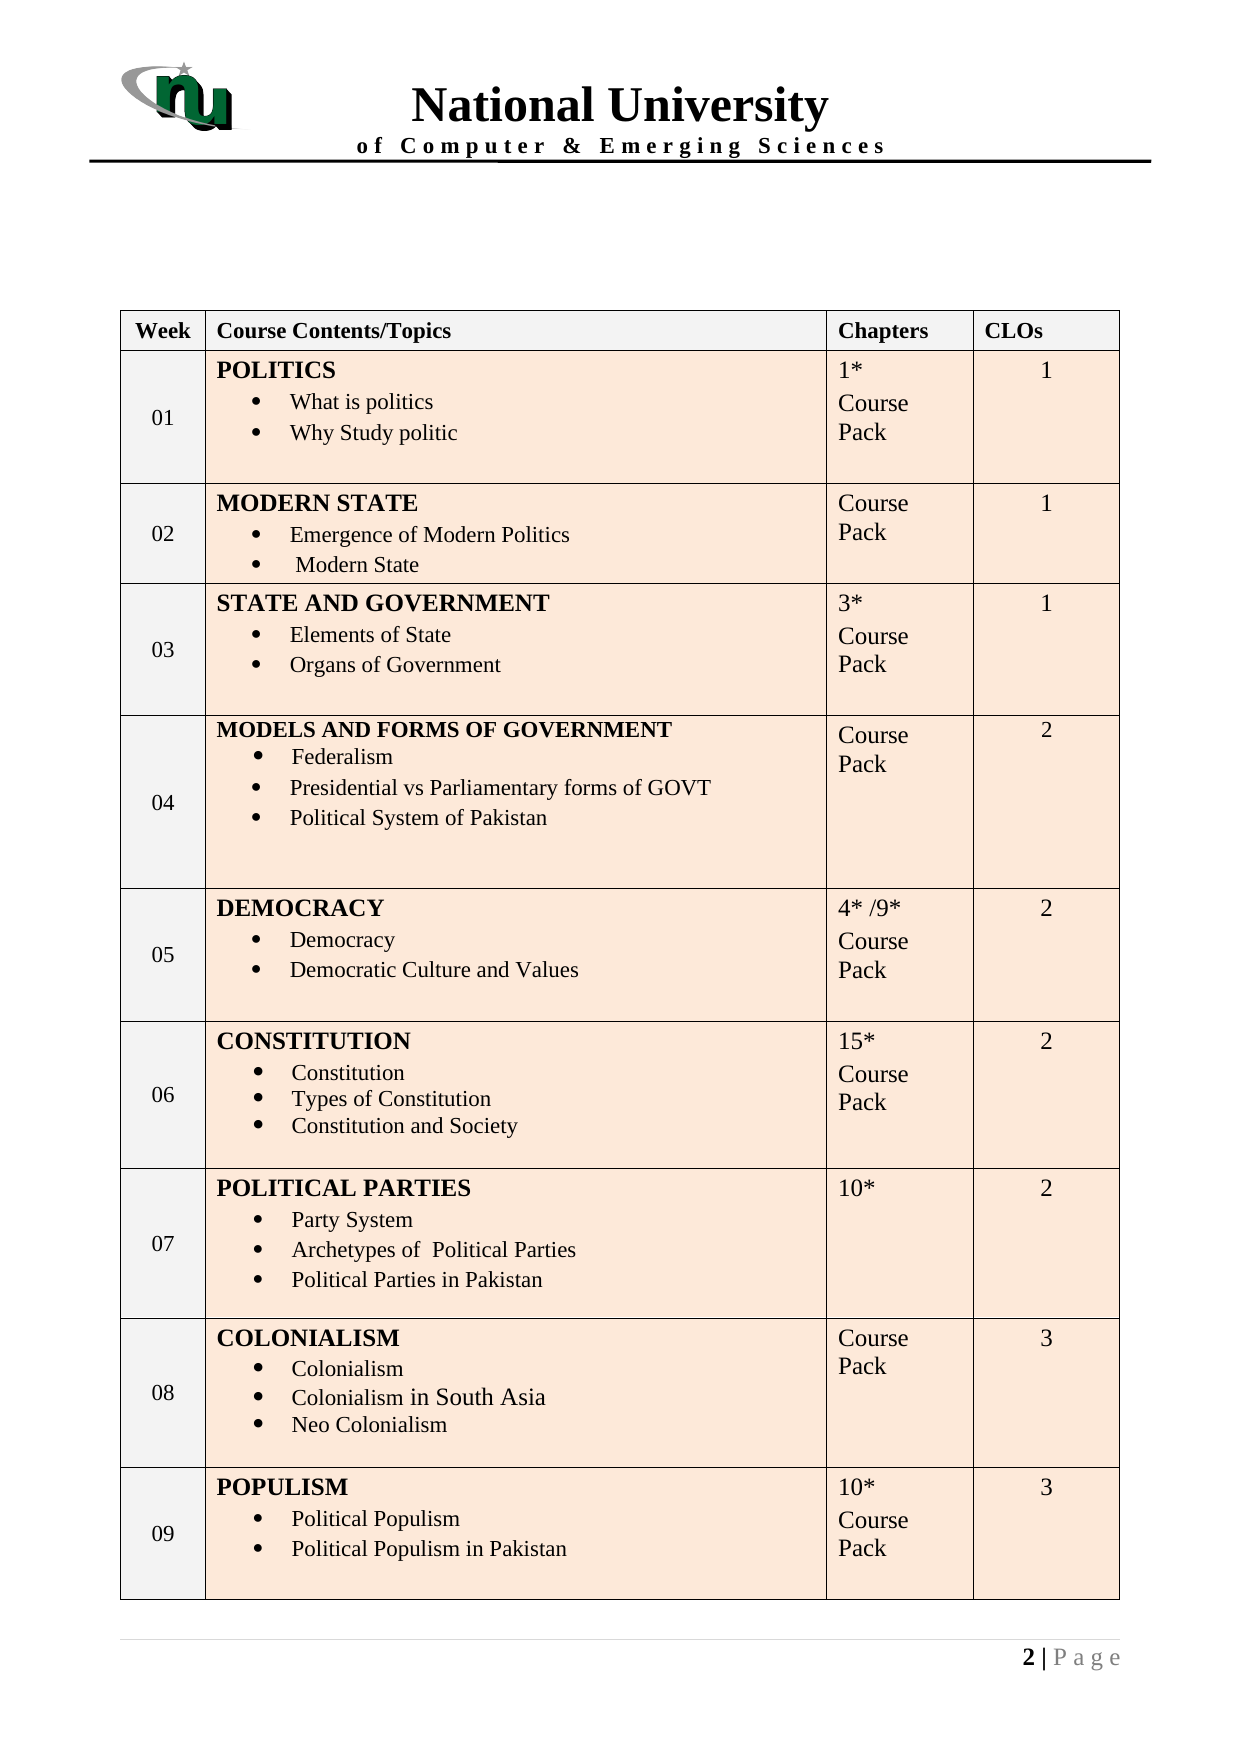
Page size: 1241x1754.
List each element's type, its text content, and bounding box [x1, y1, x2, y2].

table_cell MODELS AND FORMS OF GOVERNMENT Federalism Presidential vs Parliamentary forms of GOVT Political System of Pakistan [206, 716, 826, 888]
table_cell MODERN STATE Emergence of Modern Politics Modern State [206, 484, 826, 583]
table_header Chapters [827, 311, 973, 350]
table_cell 3 [974, 1319, 1119, 1467]
table_cell COLONIALISM Colonialism Colonialism in South Asia Neo Colonialism [206, 1319, 826, 1467]
table_cell Course Pack [827, 484, 973, 583]
table_header Week [121, 311, 205, 350]
table_cell POLITICS What is politics Why Study politic [206, 351, 826, 483]
table_cell 04 [121, 716, 205, 888]
table_cell 1 [974, 484, 1119, 583]
table_cell 1 [974, 584, 1119, 715]
table_header CLOs [974, 311, 1119, 350]
table_cell 1 [974, 351, 1119, 483]
table_cell 08 [121, 1319, 205, 1467]
table_cell CONSTITUTION Constitution Types of Constitution Constitution and Society [206, 1022, 826, 1168]
table_cell 2 [974, 1022, 1119, 1168]
table_cell STATE AND GOVERNMENT Elements of State Organs of Government [206, 584, 826, 715]
table_cell 2 [974, 889, 1119, 1021]
table_cell Course Pack [827, 716, 973, 888]
table_cell 03 [121, 584, 205, 715]
table_cell 2 [974, 716, 1119, 888]
table_cell 3* Course Pack [827, 584, 973, 715]
table_cell 15* Course Pack [827, 1022, 973, 1168]
table_cell 4* /9* Course Pack [827, 889, 973, 1021]
table_cell DEMOCRACY Democracy Democratic Culture and Values [206, 889, 826, 1021]
table_cell 3 [974, 1468, 1119, 1599]
table_cell 10* [827, 1169, 973, 1317]
table_cell 01 [121, 351, 205, 483]
table_cell POPULISM Political Populism Political Populism in Pakistan [206, 1468, 826, 1599]
table_cell 1* Course Pack [827, 351, 973, 483]
table_cell POLITICAL PARTIES Party System Archetypes of Political Parties Political Parties in Pakistan [206, 1169, 826, 1317]
table_cell 10* Course Pack [827, 1468, 973, 1599]
table_cell Course Pack [827, 1319, 973, 1467]
table_cell 02 [121, 484, 205, 583]
table_cell 2 [974, 1169, 1119, 1317]
table_cell 09 [121, 1468, 205, 1599]
table_header Course Contents/Topics [206, 311, 826, 350]
table_cell 07 [121, 1169, 205, 1317]
table_cell 05 [121, 889, 205, 1021]
table_cell 06 [121, 1022, 205, 1168]
